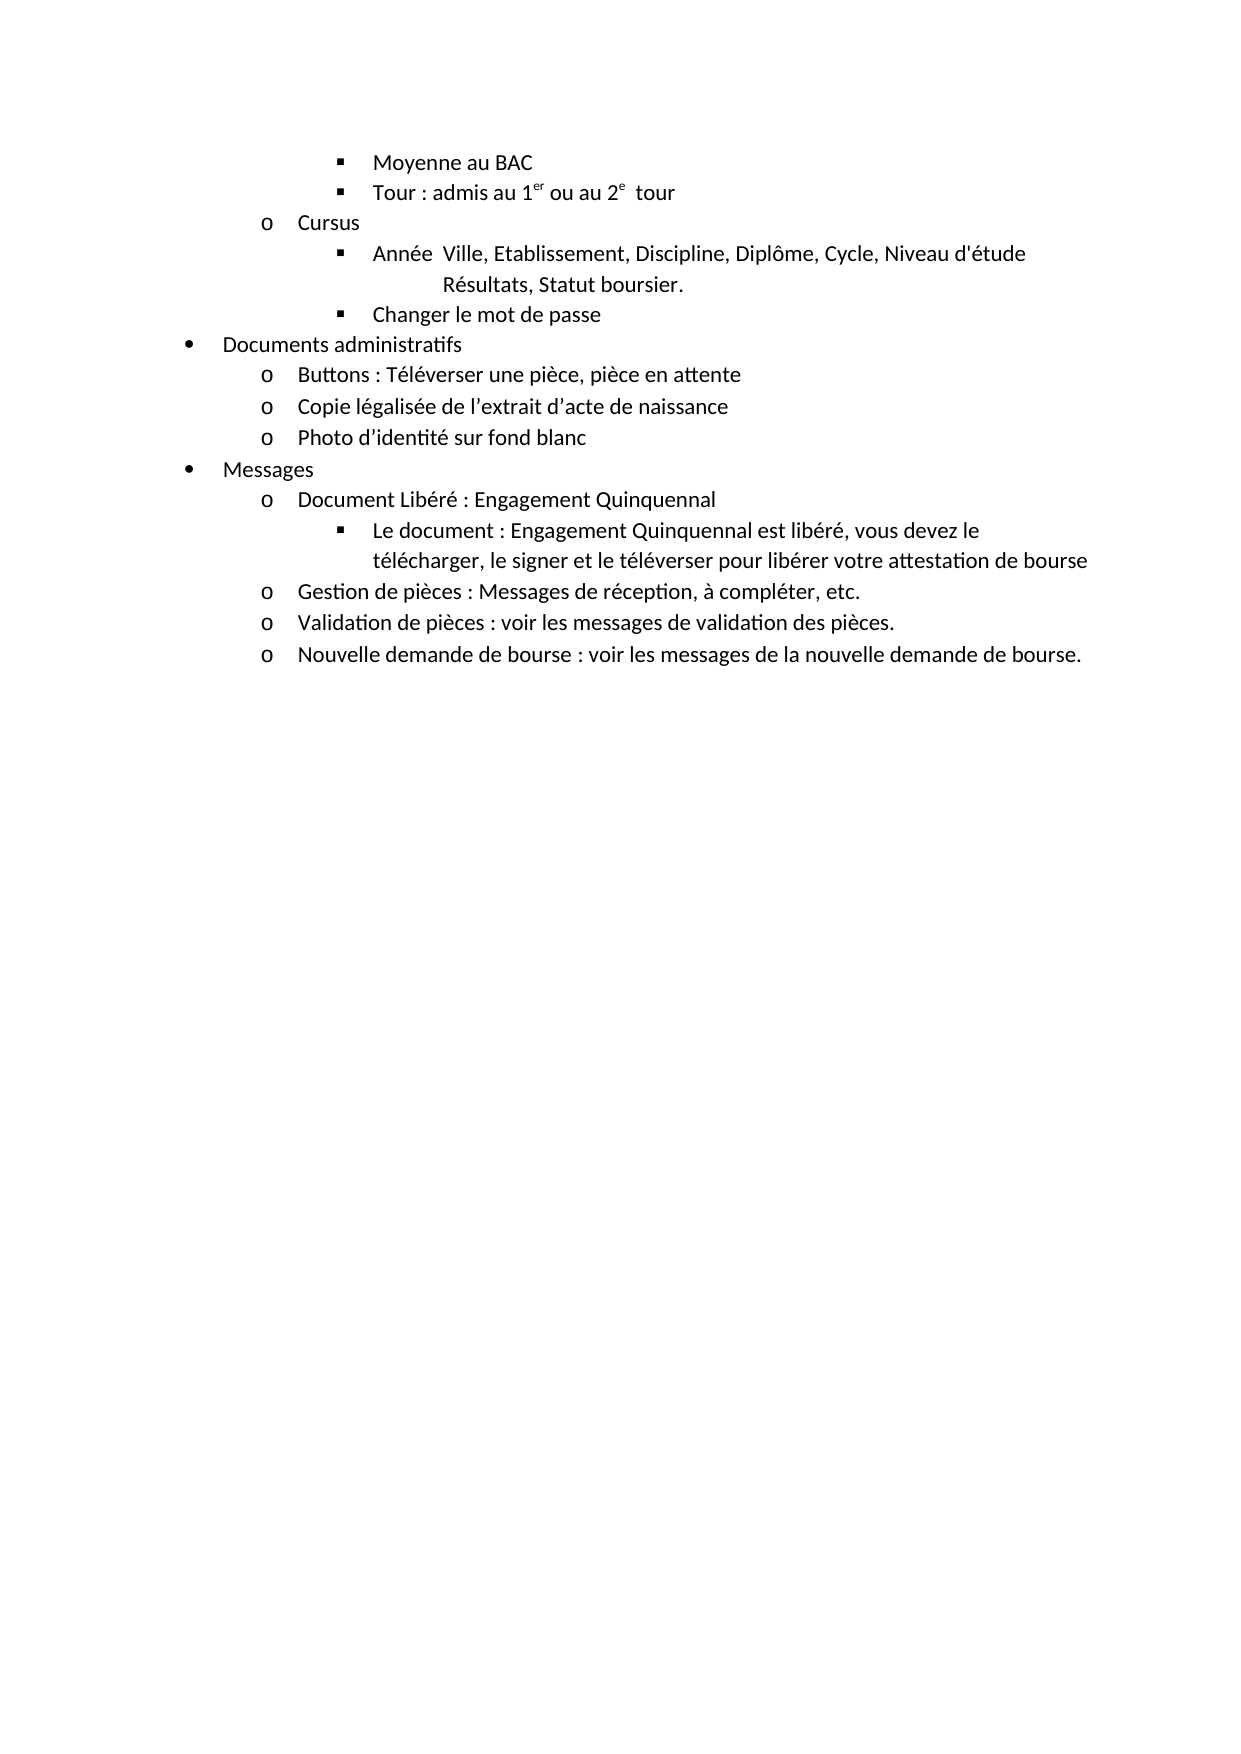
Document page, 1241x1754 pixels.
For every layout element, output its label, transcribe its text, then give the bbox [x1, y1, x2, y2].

list Année Ville, Etablissement, Discipline, Diplôme, Cycle, Niveau d'étude Résultats, Statut boursier. [335, 239, 1093, 298]
list Le document : Engagement Quinquennal est libéré, vous devez le télécharger, le signer et le téléverser pour libérer votre attestation de bourse [335, 516, 1093, 574]
list Validation de pièces : voir les messages de validation des pièces. [260, 608, 1093, 637]
list Gestion de pièces : Messages de réception, à compléter, etc. [260, 577, 1093, 606]
list Moyenne au BAC [335, 148, 1093, 176]
list Buttons : Téléverser une pièce, pièce en attente [260, 360, 1093, 389]
list Photo d’identité sur fond blanc [260, 423, 1093, 452]
list Document Libéré : Engagement Quinquennal [260, 485, 1093, 514]
list Copie légalisée de l’extrait d’acte de naissance [260, 392, 1093, 421]
list Tour : admis au 1er ou au 2e tour [335, 178, 1093, 206]
list Messages [185, 455, 1093, 483]
list Nouvelle demande de bourse : voir les messages de la nouvelle demande de bourse. [260, 640, 1093, 669]
list Changer le mot de passe [335, 300, 1093, 328]
list Cursus [260, 208, 1093, 237]
list Documents administratifs [185, 330, 1093, 358]
